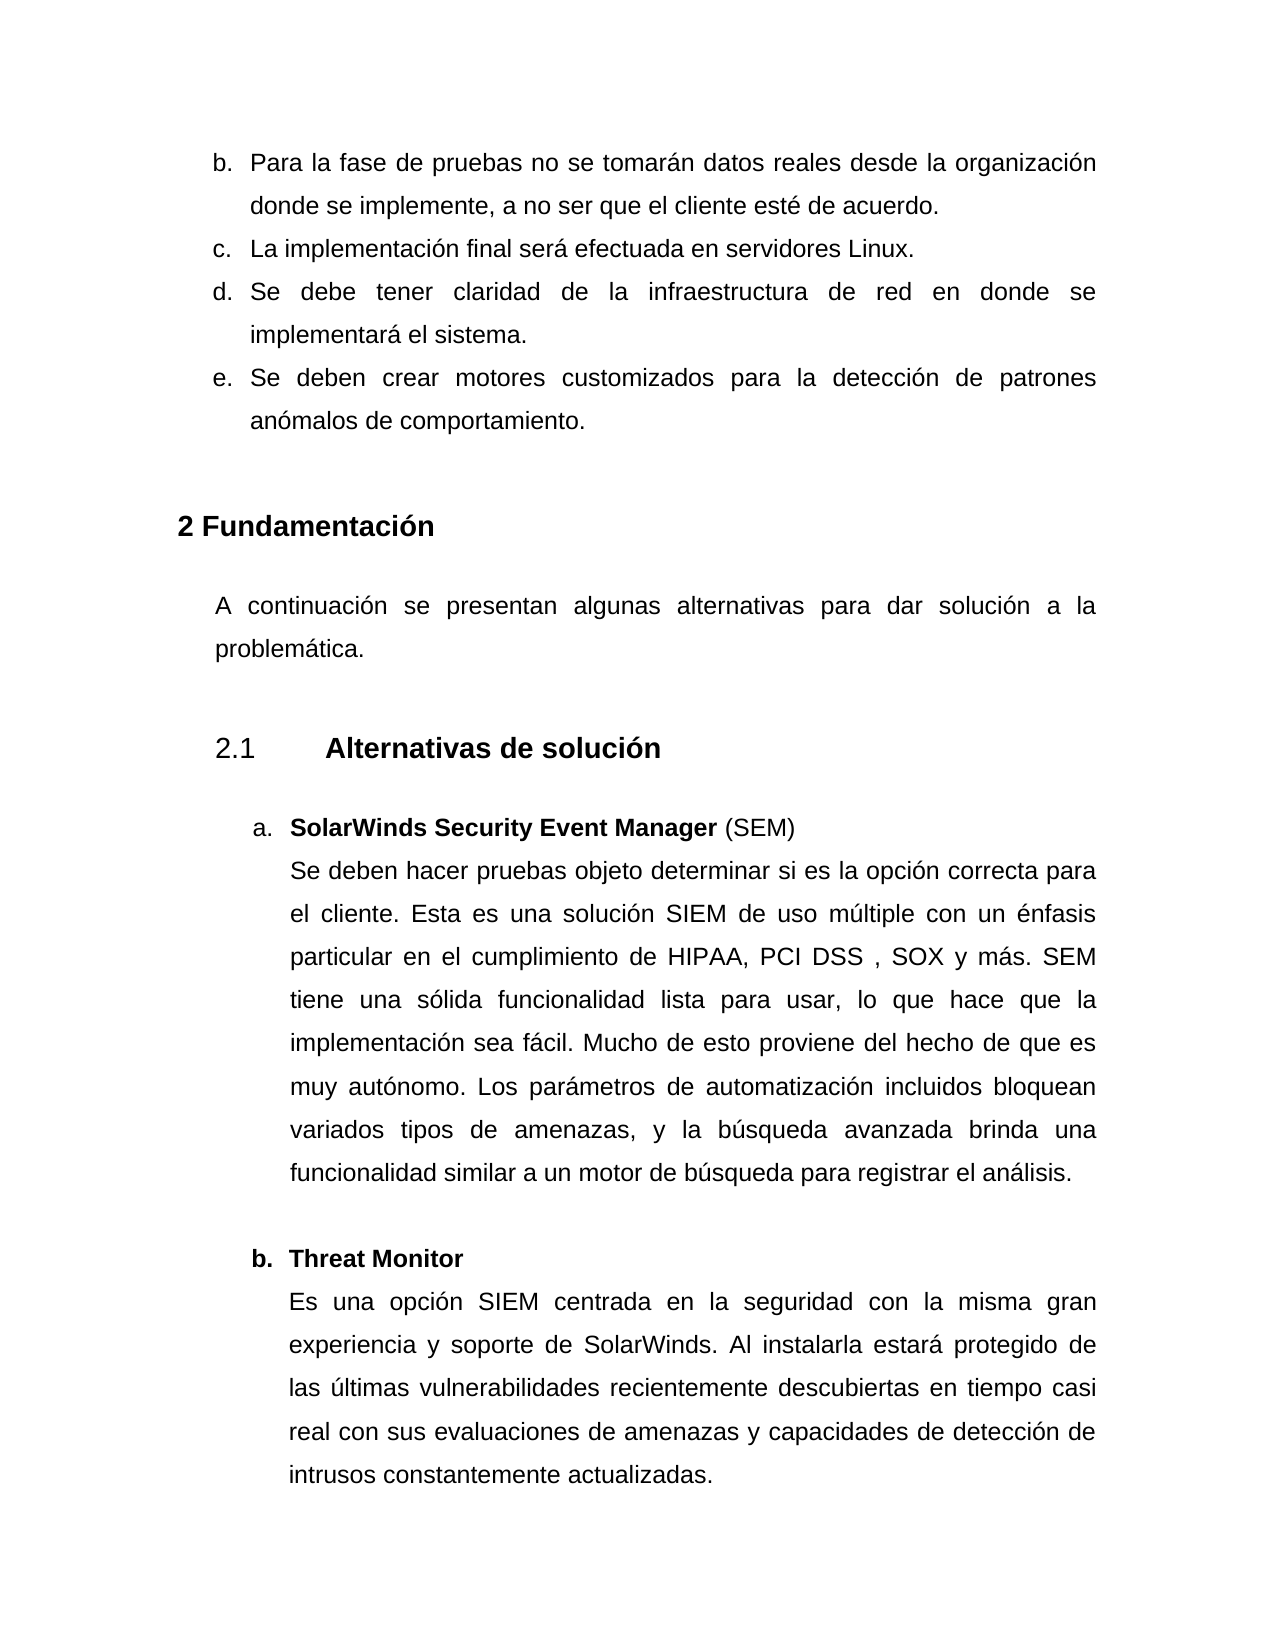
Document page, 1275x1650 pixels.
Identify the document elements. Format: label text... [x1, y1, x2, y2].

list SolarWinds Security Event Manager (SEM) [252, 813, 1098, 841]
list Se debe tener claridad de la infraestructura de red en donde se implementará el sistema. [212, 277, 1098, 349]
list La implementación final será efectuada en servidores Linux. [212, 234, 1098, 263]
list A continuación se presentan algunas alternativas para dar solución a la problemática. [215, 591, 1098, 663]
list Para la fase de pruebas no se tomarán datos reales desde la organización donde se implemente, a no ser que el cliente esté de acuerdo. [212, 148, 1098, 219]
list Se deben crear motores customizados para la detección de patrones anómalos de comportamiento. [212, 363, 1098, 435]
list Threat Monitor [251, 1244, 1098, 1273]
list Es una opción SIEM centrada en la seguridad con la misma gran experiencia y soporte de SolarWinds. Al instalarla estará protegido de las últimas vulnerabilidades recientemente descubiertas en tiempo casi real con sus evaluaciones de amenazas y capacidades de detección de intrusos constantemente actualizadas. [288, 1287, 1098, 1488]
subtitle Alternativas de solución [215, 731, 1098, 764]
subtitle 2 Fundamentación [177, 509, 1098, 543]
list Se deben hacer pruebas objeto determinar si es la opción correcta para el cliente. Esta es una solución SIEM de uso múltiple con un énfasis particular en el cumplimiento de HIPAA, PCI DSS , SOX y más. SEM tiene una sólida funcionalidad lista para usar, lo que hace que la implementación sea fácil. Mucho de esto proviene del hecho de que es muy autónomo. Los parámetros de automatización incluidos bloquean variados tipos de amenazas, y la búsqueda avanzada brinda una funcionalidad similar a un motor de búsqueda para registrar el análisis. [290, 856, 1098, 1186]
